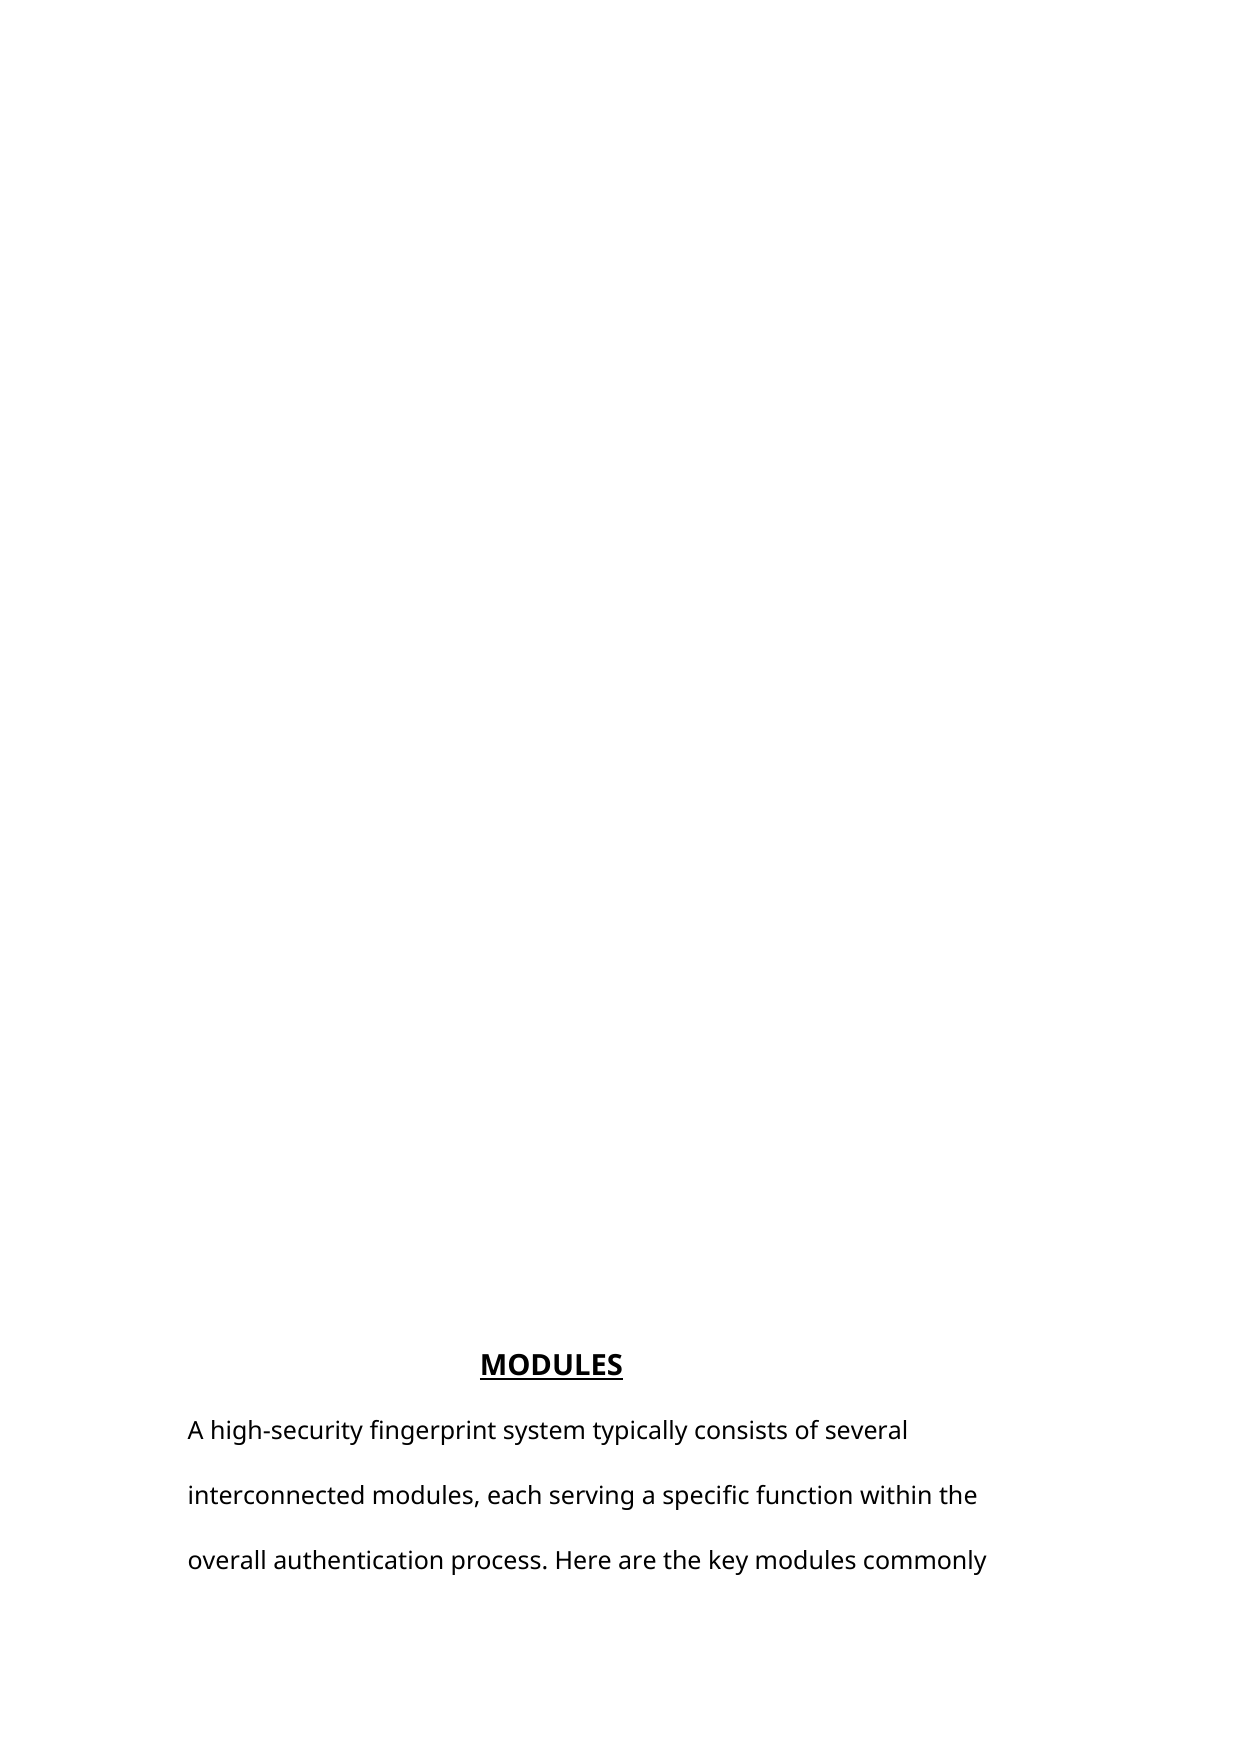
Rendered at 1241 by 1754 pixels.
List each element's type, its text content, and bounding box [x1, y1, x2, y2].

text MODULES [187, 1332, 1053, 1397]
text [187, 1397, 1053, 1592]
